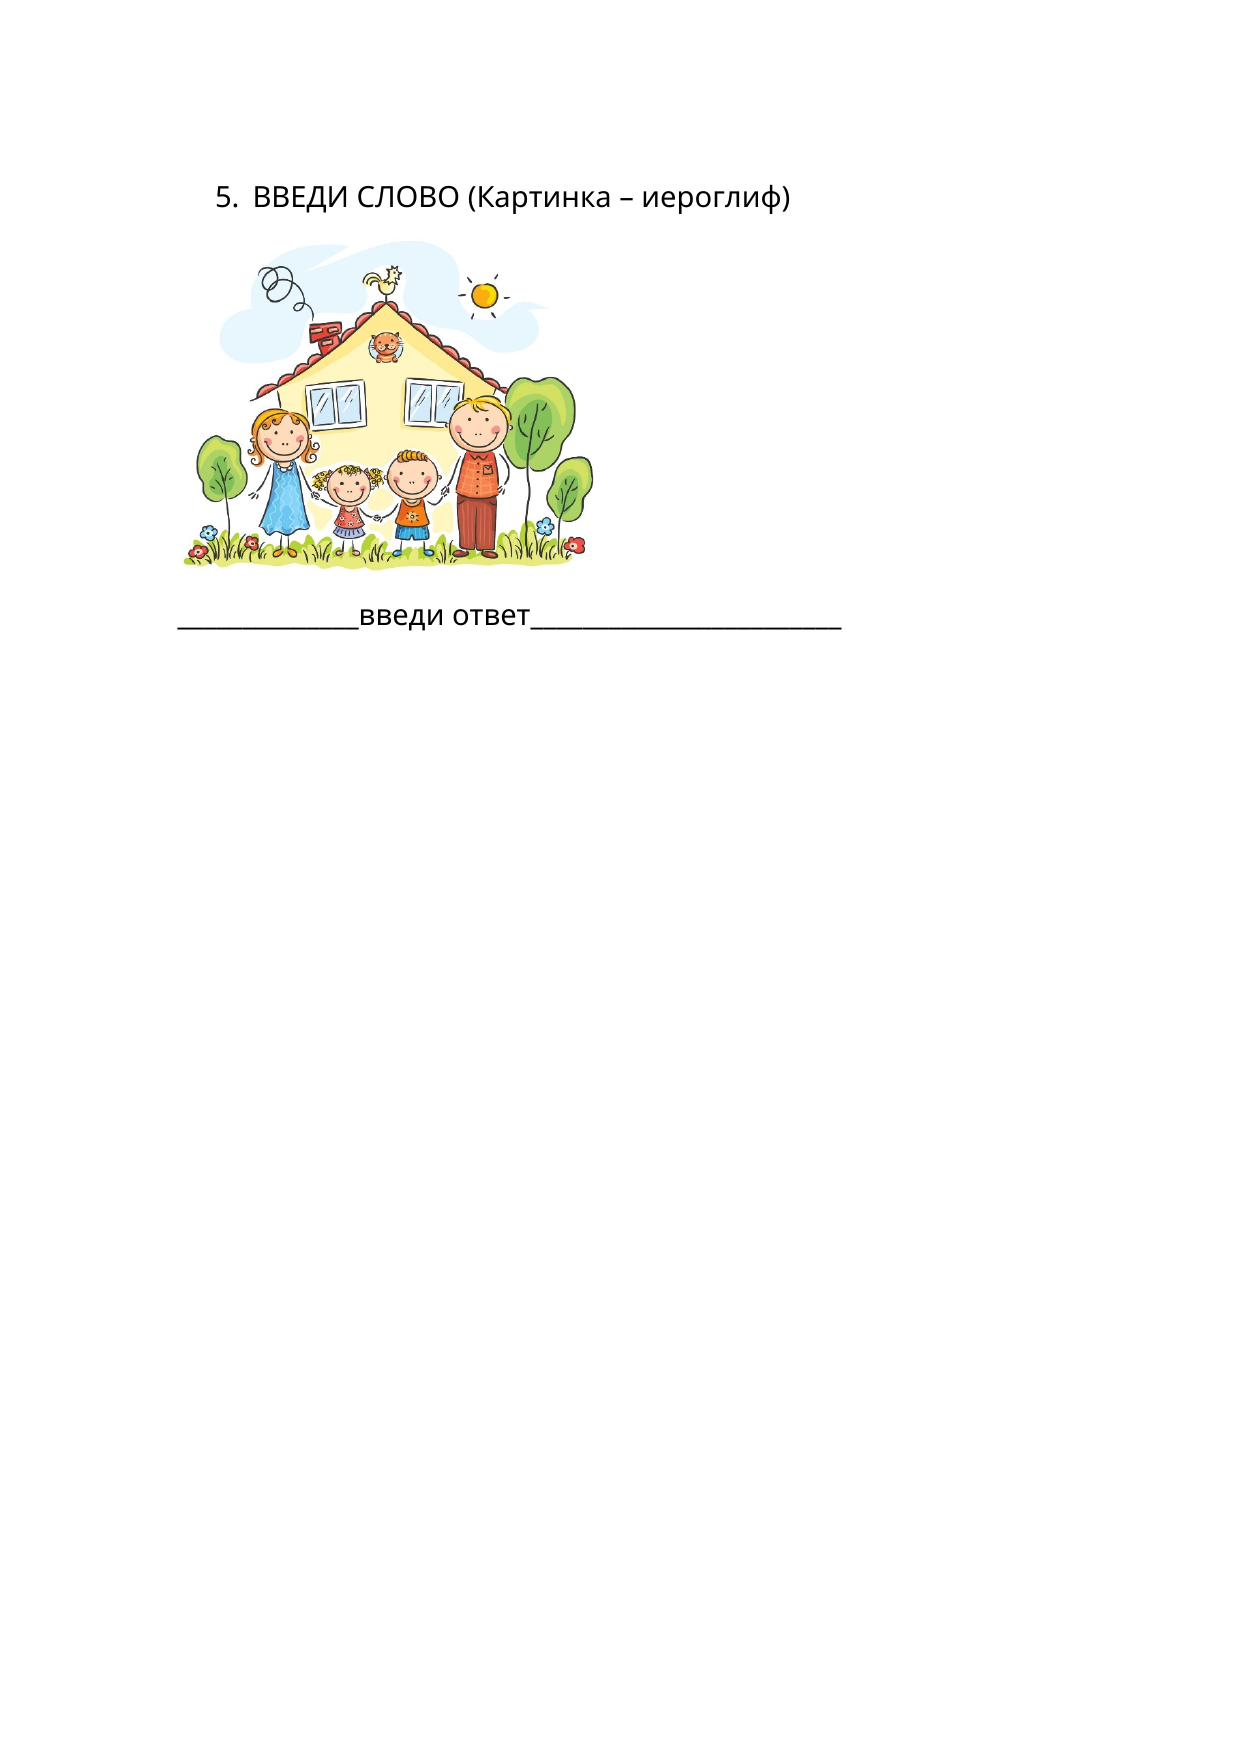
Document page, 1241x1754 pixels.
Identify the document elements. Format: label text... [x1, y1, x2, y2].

text ______________введи ответ________________________ [177, 594, 1152, 633]
list ВВЕДИ СЛОВО (Картинка – иероглиф) [215, 177, 1152, 216]
picture [177, 235, 599, 575]
